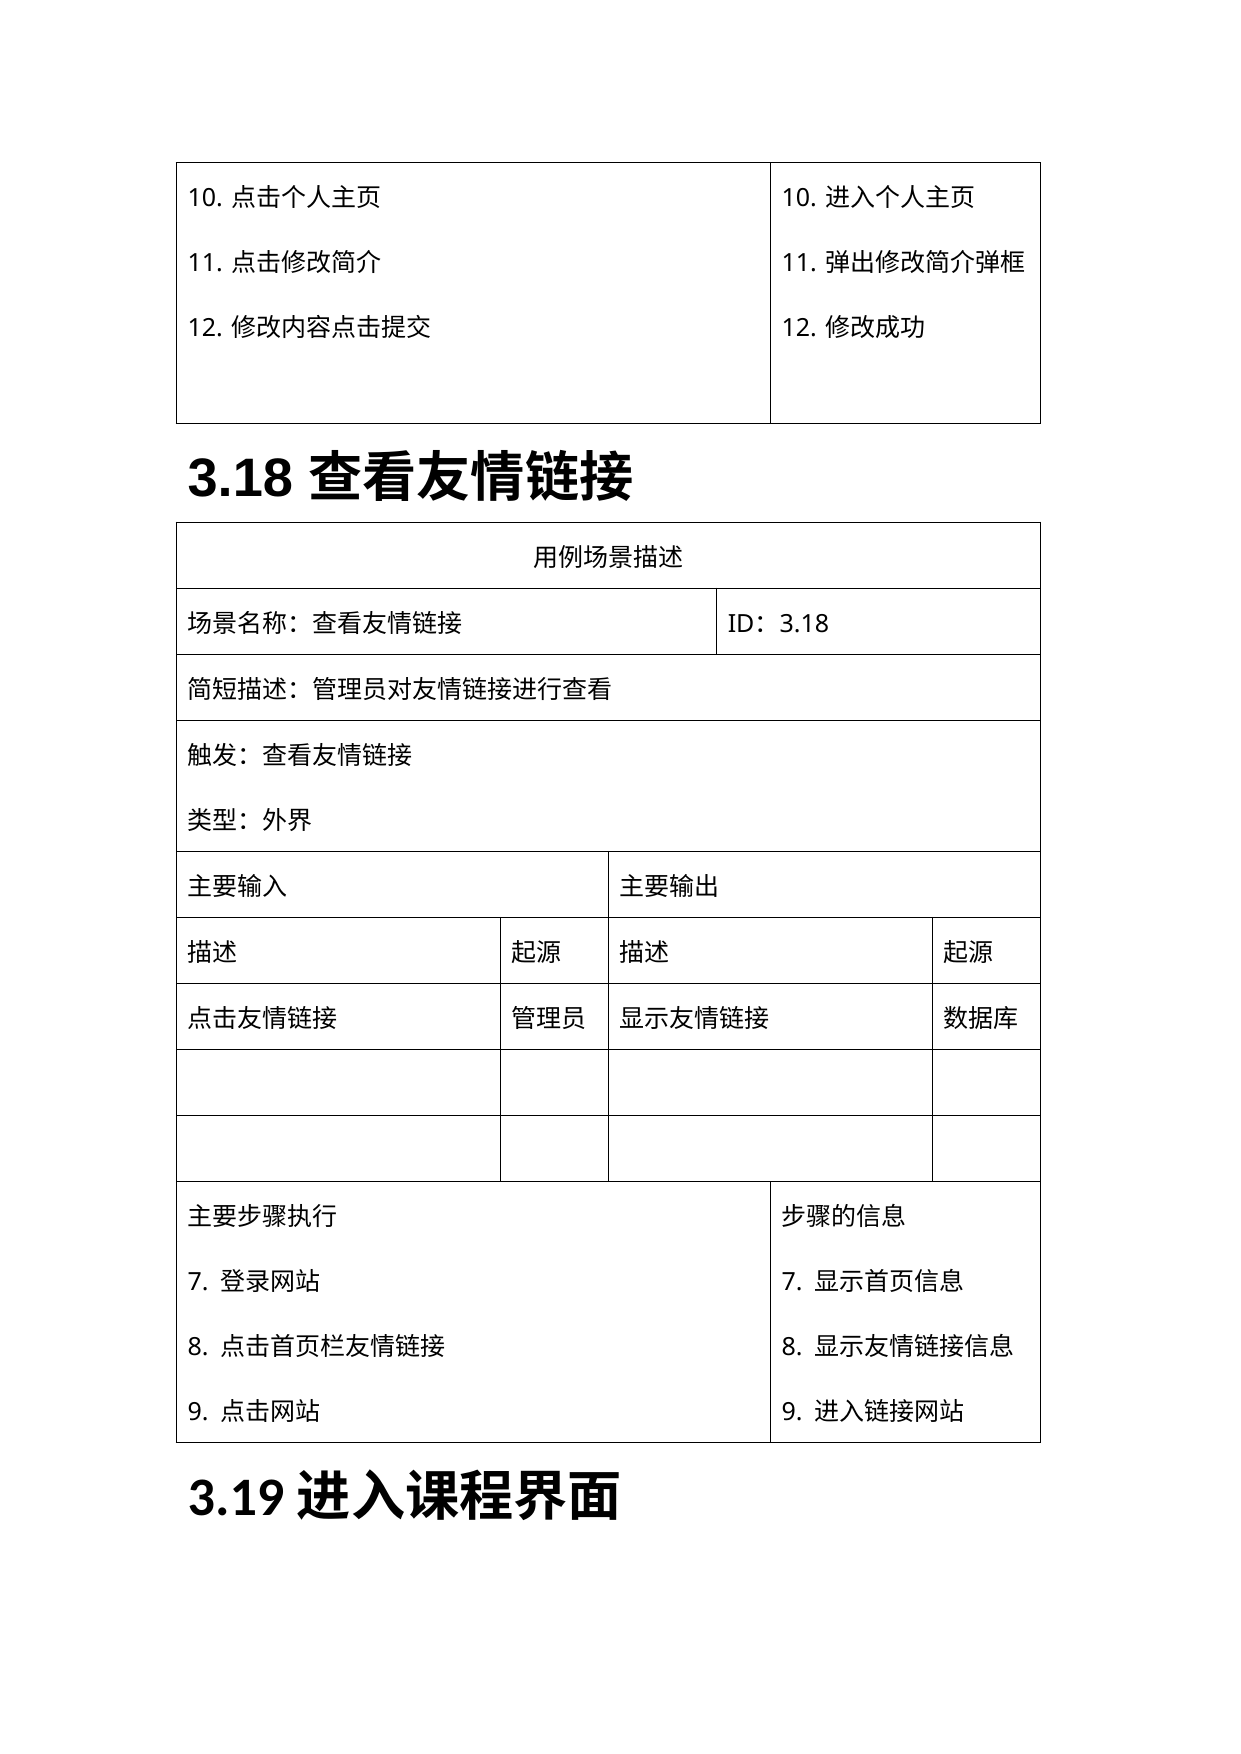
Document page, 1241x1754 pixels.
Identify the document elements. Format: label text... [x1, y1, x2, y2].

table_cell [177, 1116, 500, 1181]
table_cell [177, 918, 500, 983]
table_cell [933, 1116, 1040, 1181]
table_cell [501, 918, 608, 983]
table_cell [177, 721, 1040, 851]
text 3.18 查看友情链接 [187, 424, 1053, 522]
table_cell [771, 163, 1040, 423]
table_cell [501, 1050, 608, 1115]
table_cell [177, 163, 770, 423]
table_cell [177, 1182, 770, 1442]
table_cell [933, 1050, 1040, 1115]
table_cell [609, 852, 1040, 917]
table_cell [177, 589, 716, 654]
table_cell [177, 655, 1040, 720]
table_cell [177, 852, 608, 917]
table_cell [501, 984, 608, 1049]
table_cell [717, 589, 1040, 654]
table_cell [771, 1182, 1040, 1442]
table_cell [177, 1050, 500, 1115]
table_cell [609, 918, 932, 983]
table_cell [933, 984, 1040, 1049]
text 3.19 进入课程界面 [187, 1443, 1053, 1541]
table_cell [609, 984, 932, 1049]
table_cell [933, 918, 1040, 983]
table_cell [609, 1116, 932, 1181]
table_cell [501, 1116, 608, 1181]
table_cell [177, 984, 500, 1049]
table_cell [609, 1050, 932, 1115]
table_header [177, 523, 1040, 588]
